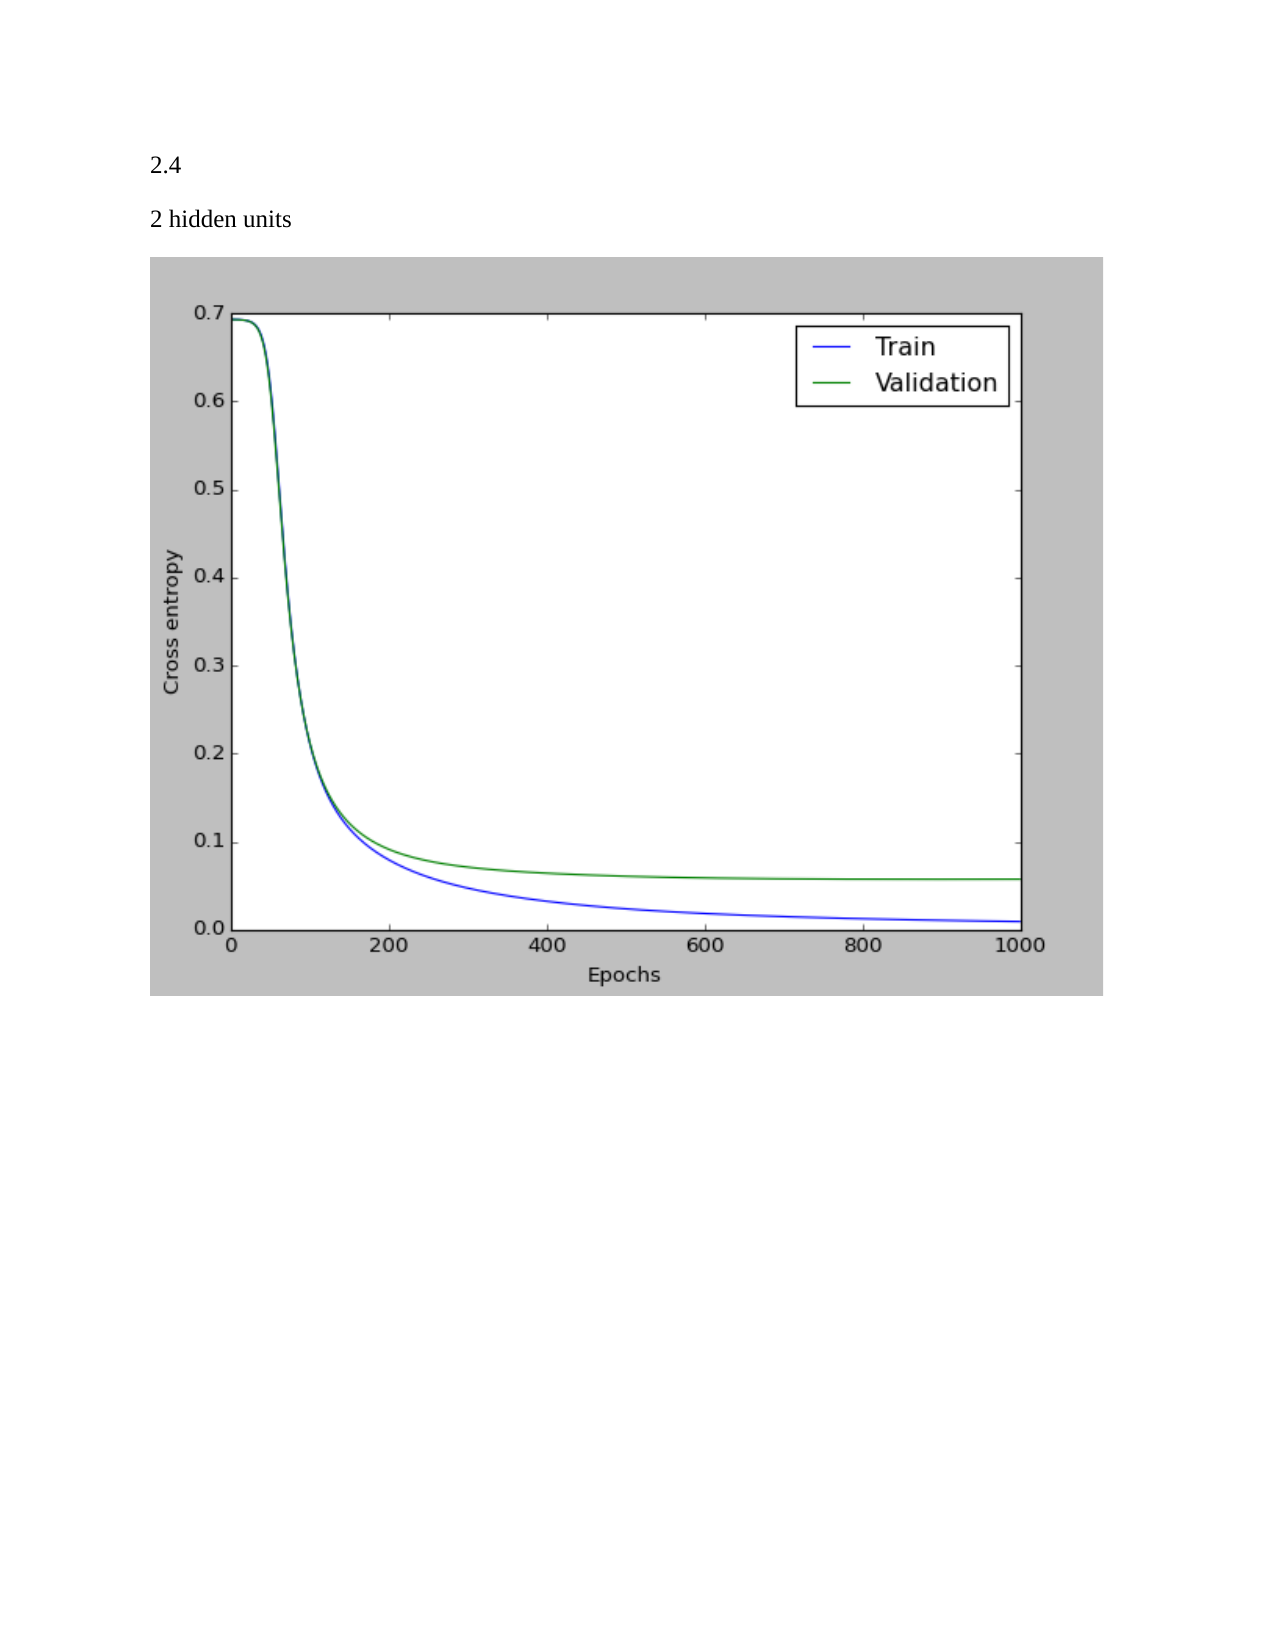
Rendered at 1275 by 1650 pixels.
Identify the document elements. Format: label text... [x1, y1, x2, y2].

picture [150, 257, 1104, 996]
text 2.4 [150, 150, 1125, 179]
text 2 hidden units [150, 204, 1125, 233]
